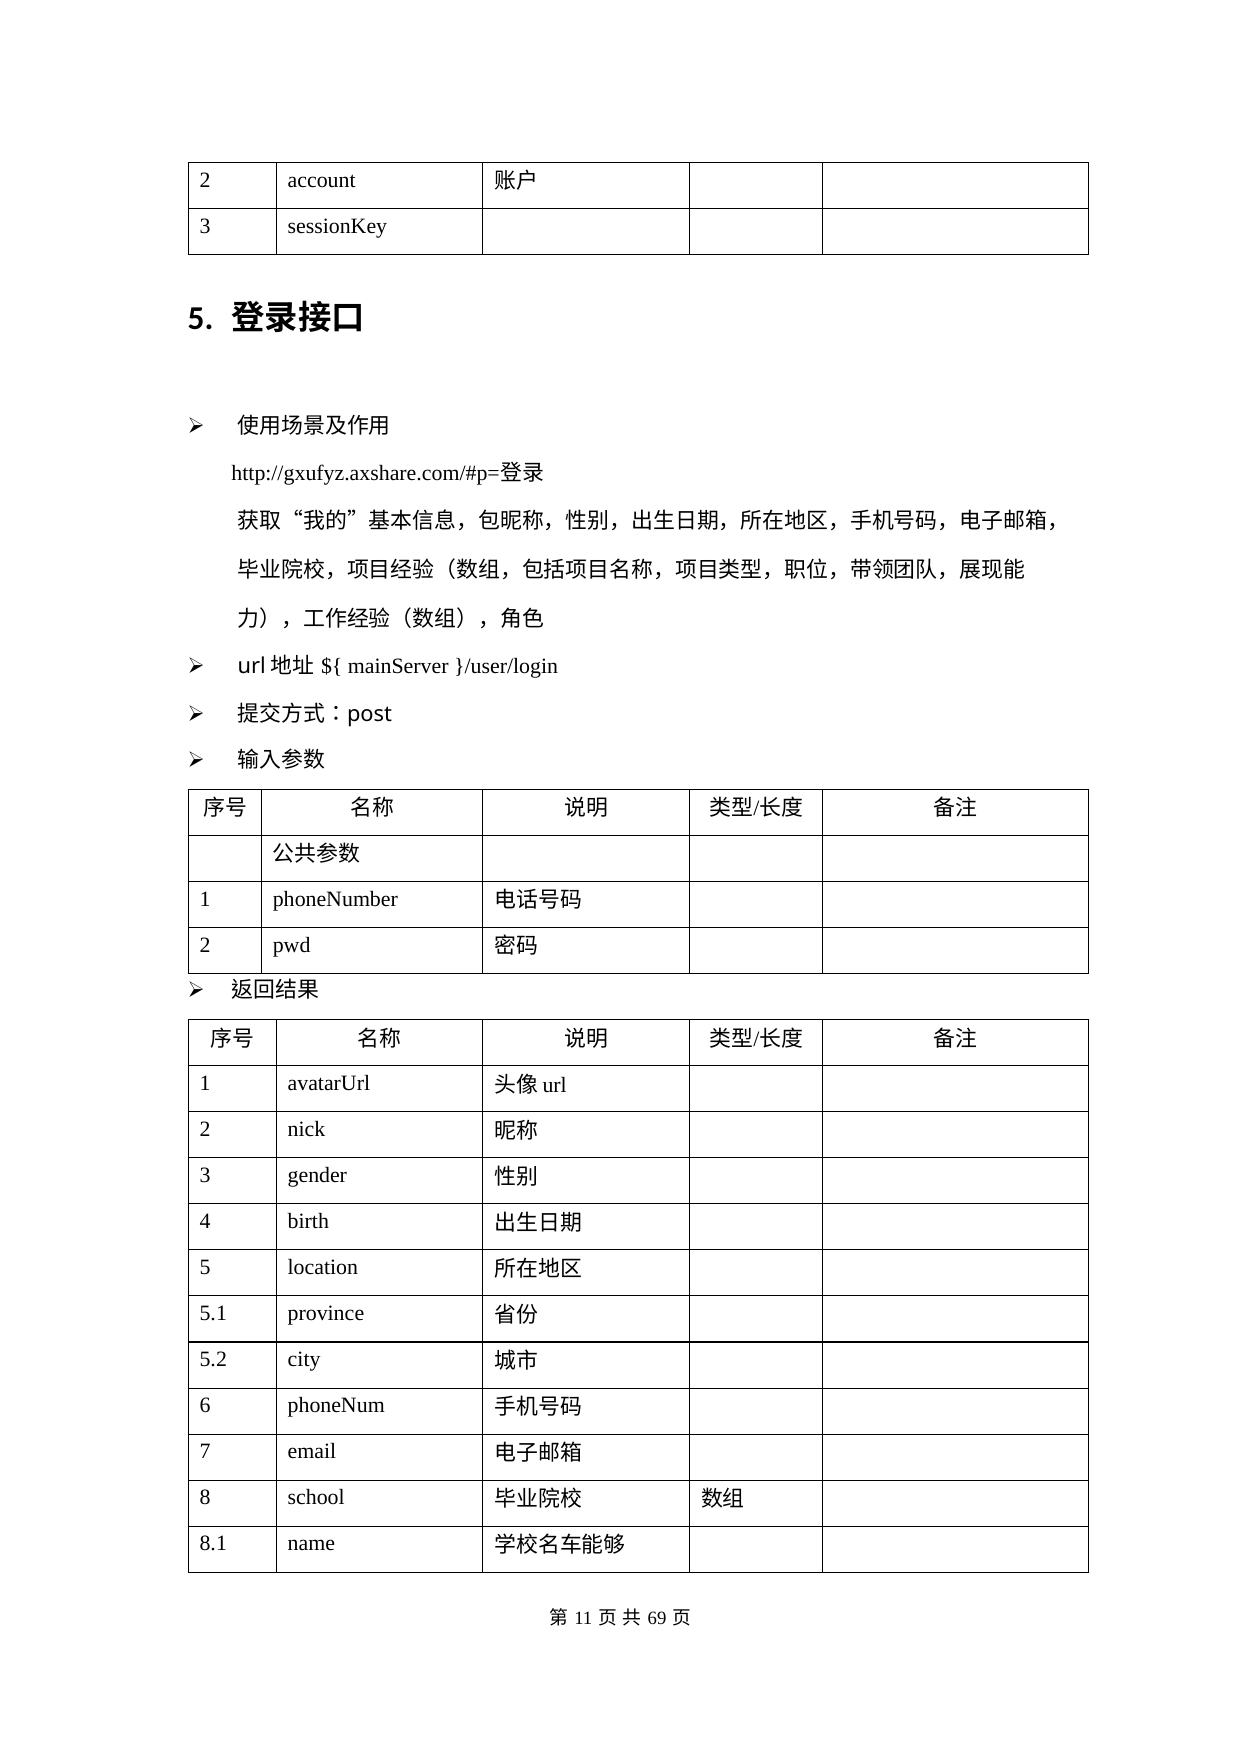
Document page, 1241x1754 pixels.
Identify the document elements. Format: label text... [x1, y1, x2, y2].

table_cell [823, 1389, 1088, 1433]
table_cell [823, 1296, 1088, 1341]
table_cell sessionKey [277, 209, 482, 254]
table_cell phoneNumber [262, 882, 482, 927]
table_cell 4 [189, 1204, 276, 1249]
table_cell 学校名车能够 [483, 1527, 689, 1572]
table_cell 手机号码 [483, 1389, 689, 1433]
table_cell 密码 [483, 928, 689, 973]
table_cell 账户 [483, 163, 689, 208]
table_cell [823, 1527, 1088, 1572]
table_header 序号 [189, 1020, 276, 1065]
table_cell 性别 [483, 1158, 689, 1203]
subtitle 登录接口 [187, 282, 1053, 347]
list 提交方式：post [187, 696, 1053, 729]
table_cell 1 [189, 1066, 276, 1111]
table_cell birth [277, 1204, 482, 1249]
table_cell province [277, 1296, 482, 1341]
table_cell [483, 209, 689, 254]
table_cell [823, 1204, 1088, 1249]
table_cell 电子邮箱 [483, 1435, 689, 1479]
table_header 类型/长度 [690, 790, 822, 835]
table_cell [690, 1389, 822, 1433]
table_cell [690, 1066, 822, 1111]
table_cell 毕业院校 [483, 1481, 689, 1526]
table_cell [823, 1250, 1088, 1295]
table_cell [690, 882, 822, 927]
table_cell [690, 1527, 822, 1572]
table_cell [823, 1435, 1088, 1479]
table_cell location [277, 1250, 482, 1295]
list url地址 ${ mainServer }/user/login [187, 649, 1053, 681]
table_cell 6 [189, 1389, 276, 1433]
table_cell 城市 [483, 1343, 689, 1387]
list 使用场景及作用 [187, 409, 1053, 442]
list 获取“我的”基本信息，包昵称，性别，出生日期，所在地区，手机号码，电子邮箱，毕业院校，项目经验（数组，包括项目名称，项目类型，职位，带领团队，展现能力），工作经验（数组），角色 [237, 503, 1053, 633]
table_cell [690, 1112, 822, 1157]
table_cell 2 [189, 163, 276, 208]
table_cell 8.1 [189, 1527, 276, 1572]
table_cell [690, 1204, 822, 1249]
table_cell 出生日期 [483, 1204, 689, 1249]
table_cell 公共参数 [262, 836, 482, 881]
table_cell [823, 836, 1088, 881]
table_cell [690, 1343, 822, 1387]
table_header 备注 [823, 1020, 1088, 1065]
text http://gxufyz.axshare.com/#p=登录 [231, 454, 1053, 487]
table_cell pwd [262, 928, 482, 973]
table_cell [690, 1435, 822, 1479]
table_cell 所在地区 [483, 1250, 689, 1295]
table_cell 5 [189, 1250, 276, 1295]
table_cell [189, 836, 261, 881]
table_cell gender [277, 1158, 482, 1203]
table_header 名称 [277, 1020, 482, 1065]
table_cell school [277, 1481, 482, 1526]
list 返回结果 [187, 974, 1053, 1006]
table_cell 5.1 [189, 1296, 276, 1341]
table_header 名称 [262, 790, 482, 835]
table_header 序号 [189, 790, 261, 835]
table_cell 头像url [483, 1066, 689, 1111]
table_cell [690, 1158, 822, 1203]
table_cell [823, 1343, 1088, 1387]
table_cell [690, 836, 822, 881]
table_cell [823, 1066, 1088, 1111]
table_cell [823, 209, 1088, 254]
table_cell email [277, 1435, 482, 1479]
table_cell [690, 928, 822, 973]
table_cell account [277, 163, 482, 208]
table_cell 2 [189, 928, 261, 973]
table_header 说明 [483, 790, 689, 835]
table_cell nick [277, 1112, 482, 1157]
table_cell 2 [189, 1112, 276, 1157]
table_cell [690, 163, 822, 208]
table_cell 省份 [483, 1296, 689, 1341]
table_cell [690, 1250, 822, 1295]
table_cell [823, 1158, 1088, 1203]
table_cell 1 [189, 882, 261, 927]
table_cell 3 [189, 1158, 276, 1203]
table_cell 8 [189, 1481, 276, 1526]
table_cell [823, 928, 1088, 973]
table_cell 7 [189, 1435, 276, 1479]
table_cell [690, 209, 822, 254]
table_cell 3 [189, 209, 276, 254]
table_cell avatarUrl [277, 1066, 482, 1111]
table_cell [690, 1296, 822, 1341]
table_cell [823, 163, 1088, 208]
table_cell city [277, 1343, 482, 1387]
table_cell [823, 1112, 1088, 1157]
table_header 说明 [483, 1020, 689, 1065]
table_cell 数组 [690, 1481, 822, 1526]
table_cell [823, 882, 1088, 927]
table_header 类型/长度 [690, 1020, 822, 1065]
table_cell [823, 1481, 1088, 1526]
list 输入参数 [187, 743, 1053, 776]
table_cell 昵称 [483, 1112, 689, 1157]
table_header 备注 [823, 790, 1088, 835]
table_cell 电话号码 [483, 882, 689, 927]
table_cell phoneNum [277, 1389, 482, 1433]
table_cell [483, 836, 689, 881]
table_cell 5.2 [189, 1343, 276, 1387]
table_cell name [277, 1527, 482, 1572]
